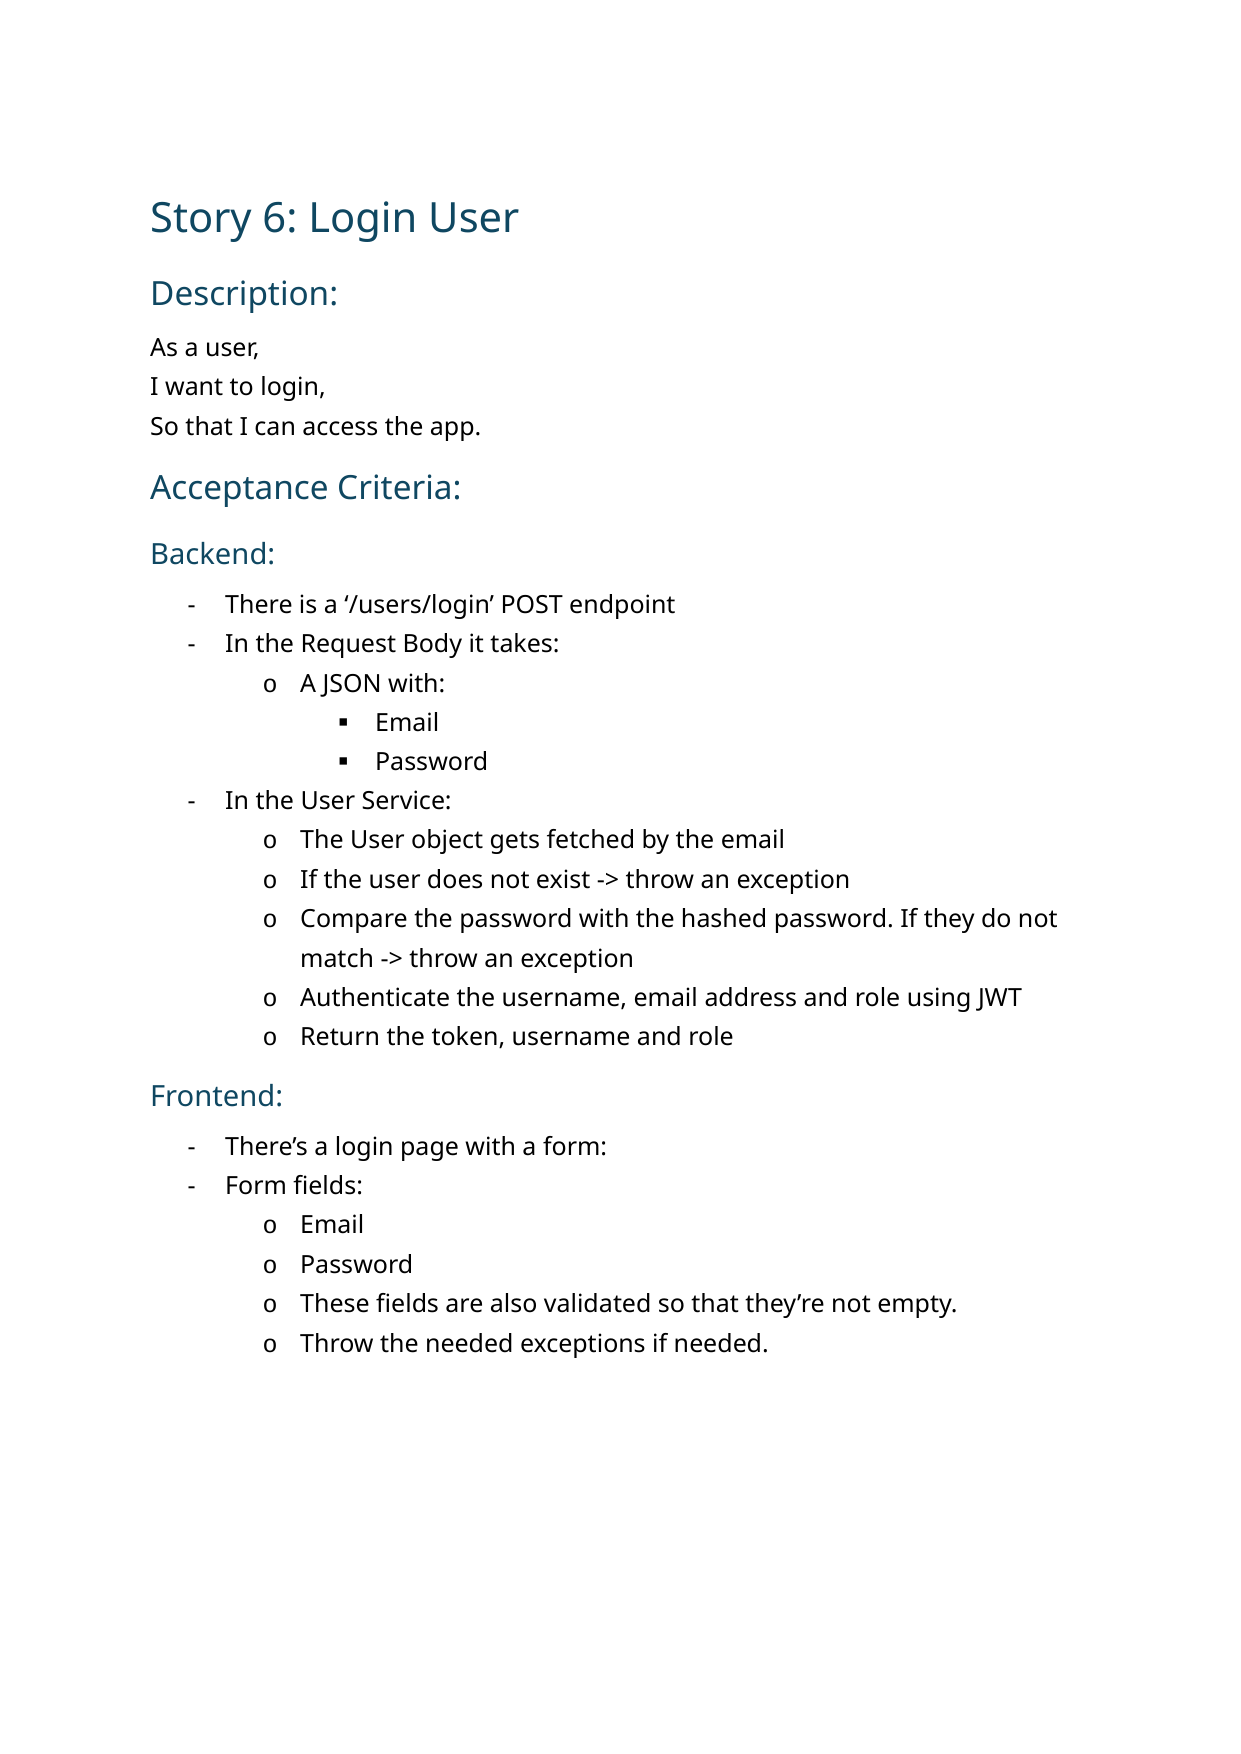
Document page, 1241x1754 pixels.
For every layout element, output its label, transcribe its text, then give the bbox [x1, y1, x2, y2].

subtitle Acceptance Criteria: [150, 464, 1090, 509]
list If the user does not exist -> throw an exception [262, 861, 1090, 896]
list In the User Service: [187, 783, 1090, 817]
subtitle Story 6: Login User [150, 187, 1090, 244]
list In the Request Body it takes: [187, 626, 1090, 660]
subtitle Frontend: [150, 1075, 1090, 1114]
list A JSON with: [262, 665, 1090, 699]
list Password [262, 1246, 1090, 1281]
list Password [337, 744, 1090, 778]
list Throw the needed exceptions if needed. [262, 1325, 1090, 1359]
list Return the token, username and role [262, 1019, 1090, 1053]
list There’s a login page with a form: [187, 1129, 1090, 1163]
list There is a ‘/users/login’ POST endpoint [187, 587, 1090, 621]
list These fields are also validated so that they’re not empty. [262, 1286, 1090, 1320]
list The User object gets fetched by the email [262, 822, 1090, 856]
list Form fields: [187, 1168, 1090, 1202]
subtitle Backend: [150, 533, 1090, 573]
list Compare the password with the hashed password. If they do not match -> throw an exception [262, 901, 1090, 974]
list Email [262, 1207, 1090, 1241]
text As a user, I want to login, So that I can access the app. [150, 330, 1090, 442]
subtitle Description: [150, 269, 1090, 315]
list Authenticate the username, email address and role using JWT [262, 979, 1090, 1014]
list Email [337, 704, 1090, 739]
